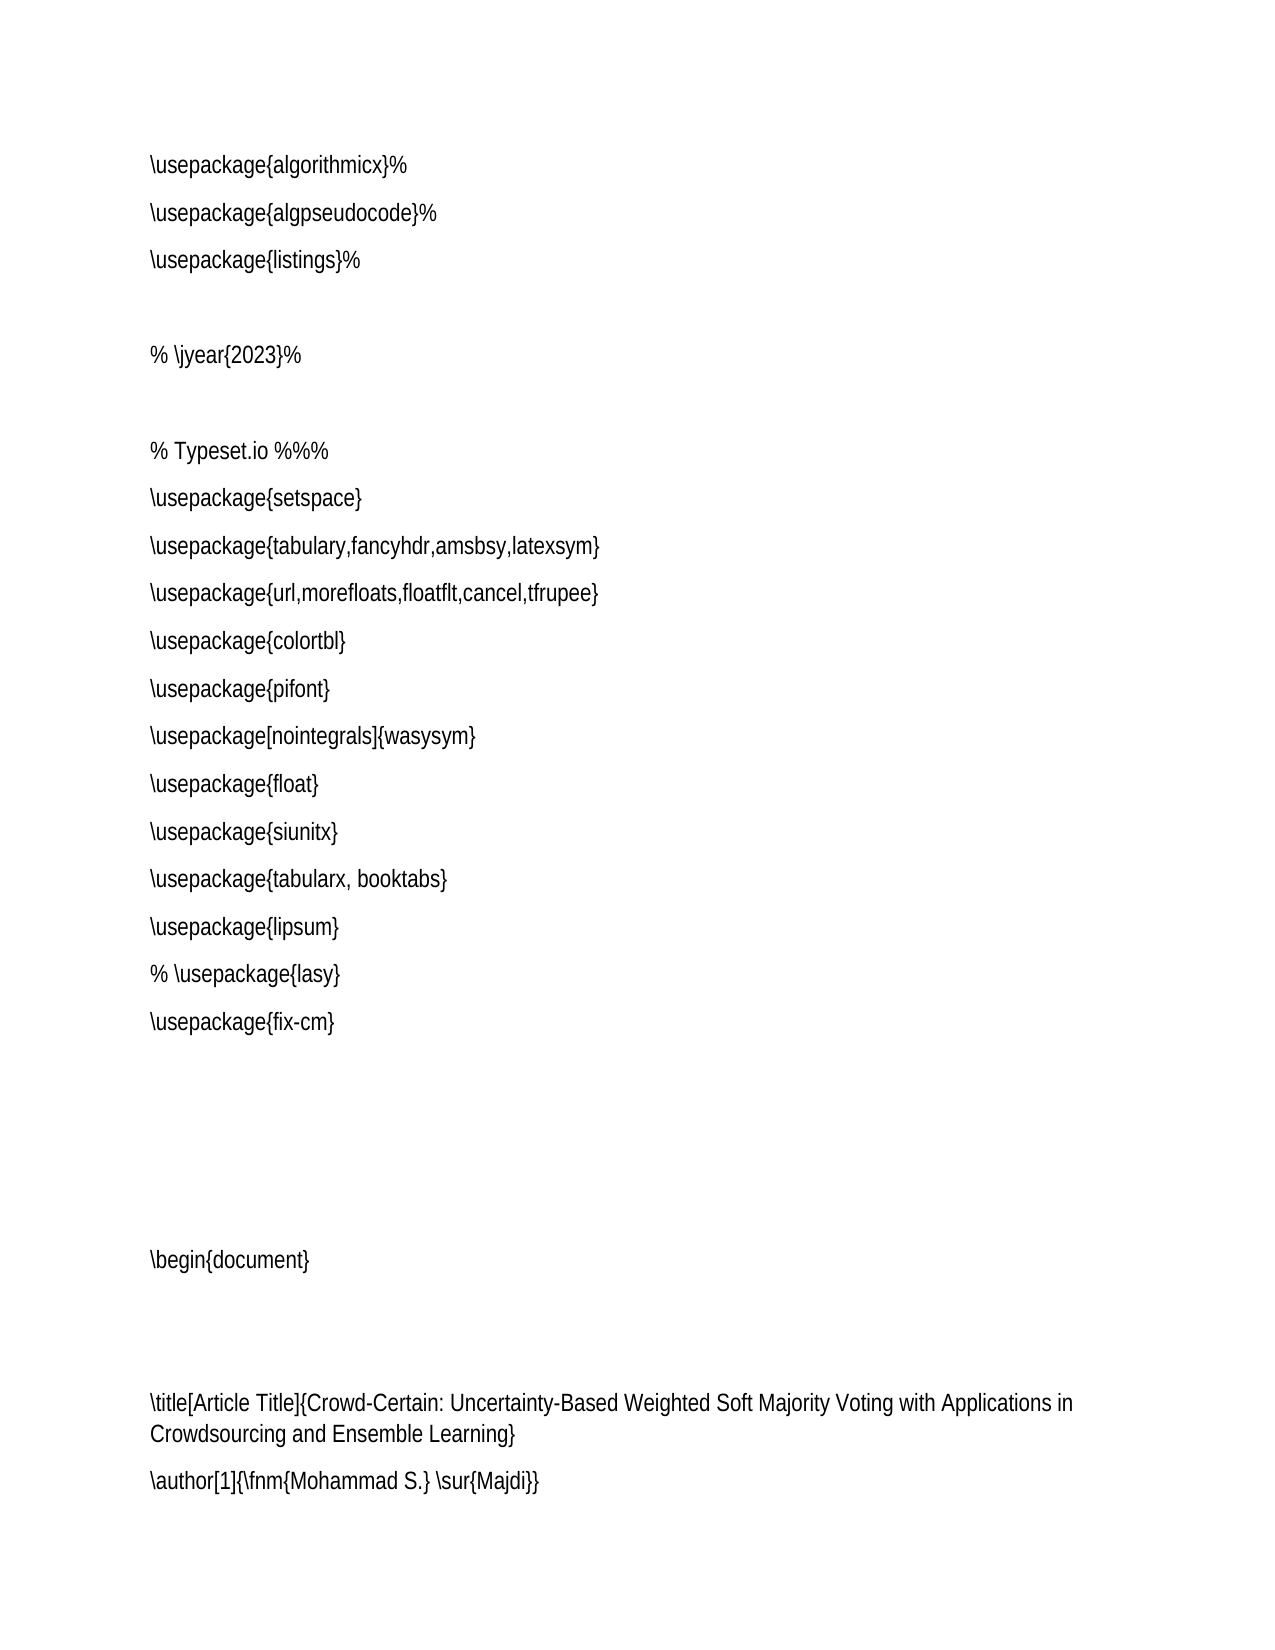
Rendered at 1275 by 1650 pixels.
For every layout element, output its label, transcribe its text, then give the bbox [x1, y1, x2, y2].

text % \jyear{2023}% [150, 340, 1125, 369]
text \begin{document} [150, 1245, 1125, 1273]
text % Typeset.io %%% [150, 436, 1125, 464]
text \usepackage{algorithmicx}% [150, 150, 1125, 179]
text \usepackage{float} [150, 769, 1125, 797]
text \usepackage{siunitx} [150, 816, 1125, 845]
text \usepackage{fix-cm} [150, 1007, 1125, 1036]
text \usepackage{tabulary,fancyhdr,amsbsy,latexsym} [150, 531, 1125, 559]
text \title[Article Title]{Crowd-Certain: Uncertainty-Based Weighted Soft Majority Voting with Applications in Crowdsourcing and Ensemble Learning} [150, 1388, 1125, 1447]
text \usepackage{colortbl} [150, 626, 1125, 655]
text \usepackage[nointegrals]{wasysym} [150, 721, 1125, 750]
text \usepackage{tabularx, booktabs} [150, 864, 1125, 893]
text \usepackage{pifont} [150, 674, 1125, 702]
text \usepackage{url,morefloats,floatflt,cancel,tfrupee} [150, 578, 1125, 607]
text \usepackage{setspace} [150, 483, 1125, 512]
text % \usepackage{lasy} [150, 959, 1125, 988]
text \author[1]{\fnm{Mohammad S.} \sur{Majdi}} [150, 1466, 1125, 1495]
text \usepackage{algpseudocode}% [150, 198, 1125, 226]
text \usepackage{lipsum} [150, 912, 1125, 940]
text \usepackage{listings}% [150, 245, 1125, 274]
